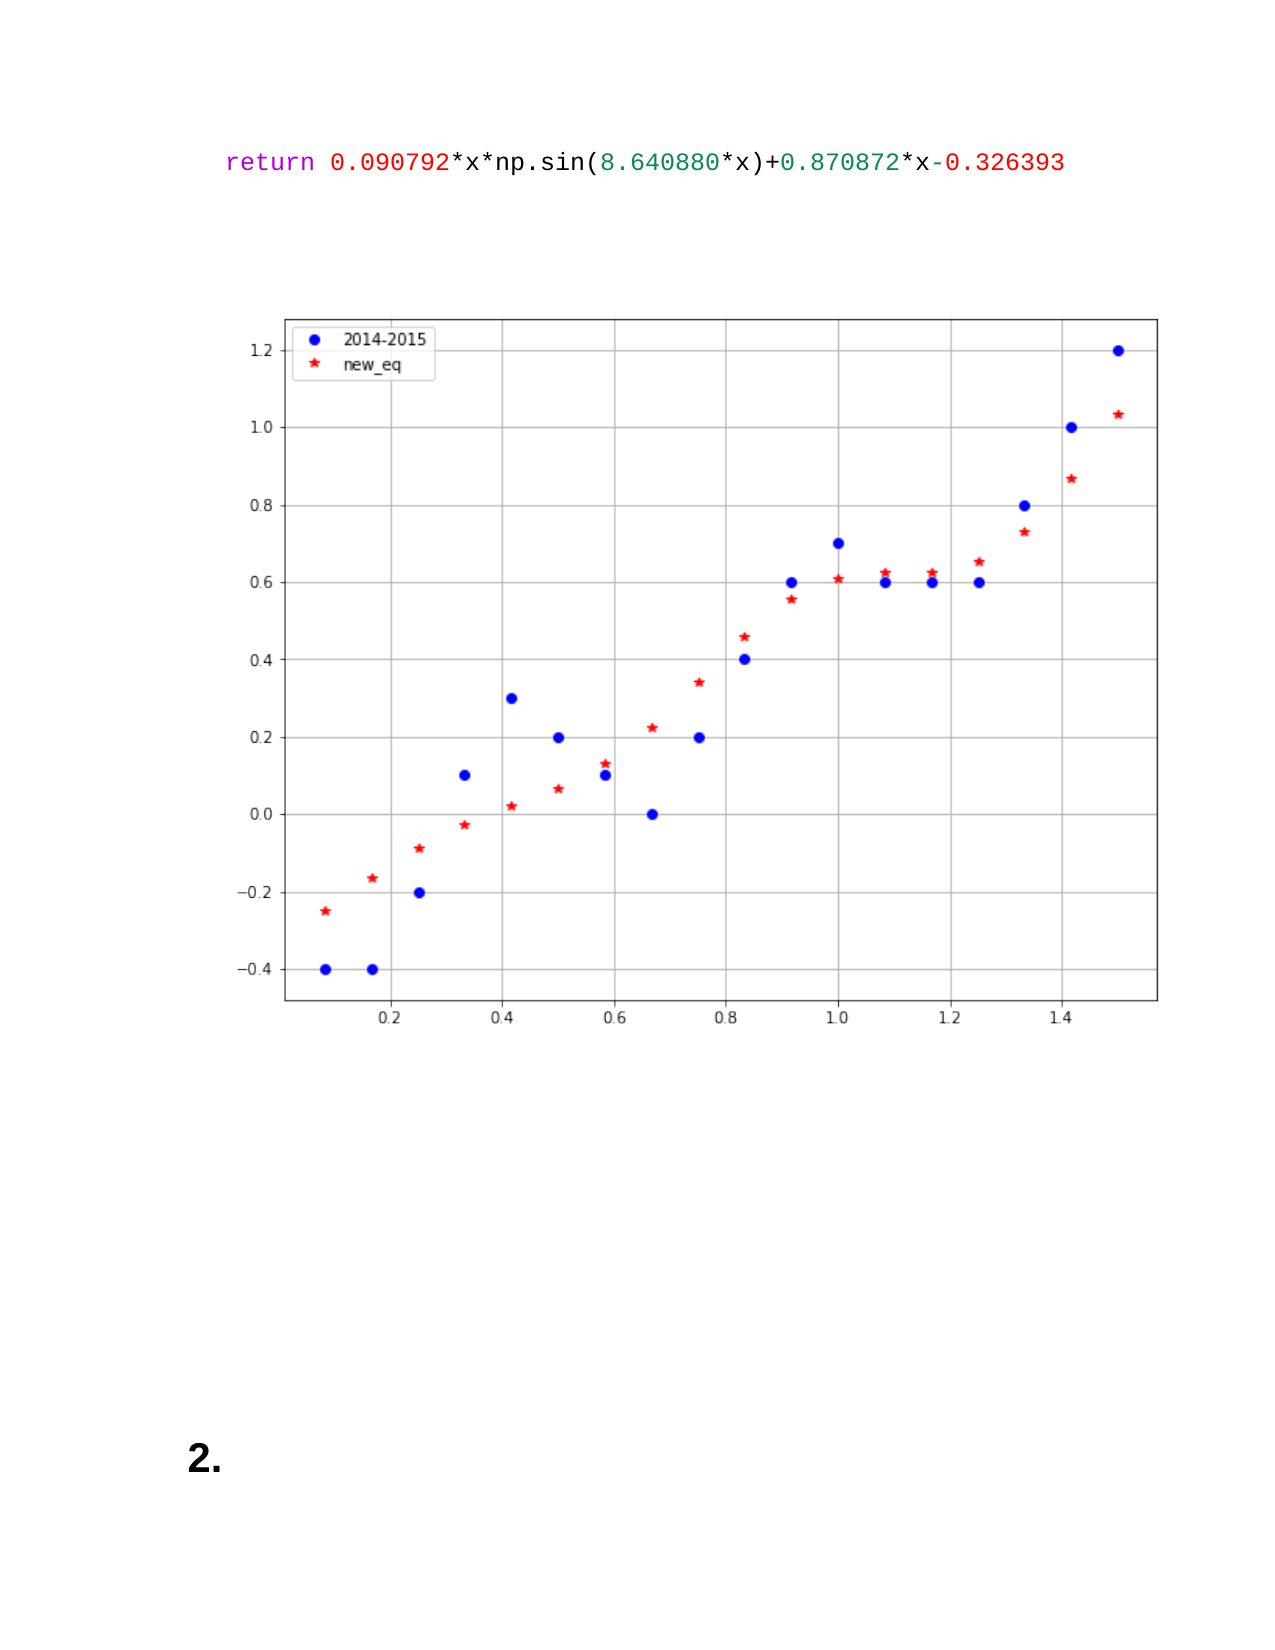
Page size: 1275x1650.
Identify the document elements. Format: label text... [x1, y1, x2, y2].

text return 0.090792*x*np.sin(8.640880*x)+0.870872*x-0.326393 [225, 150, 1125, 178]
picture [225, 309, 1168, 1038]
